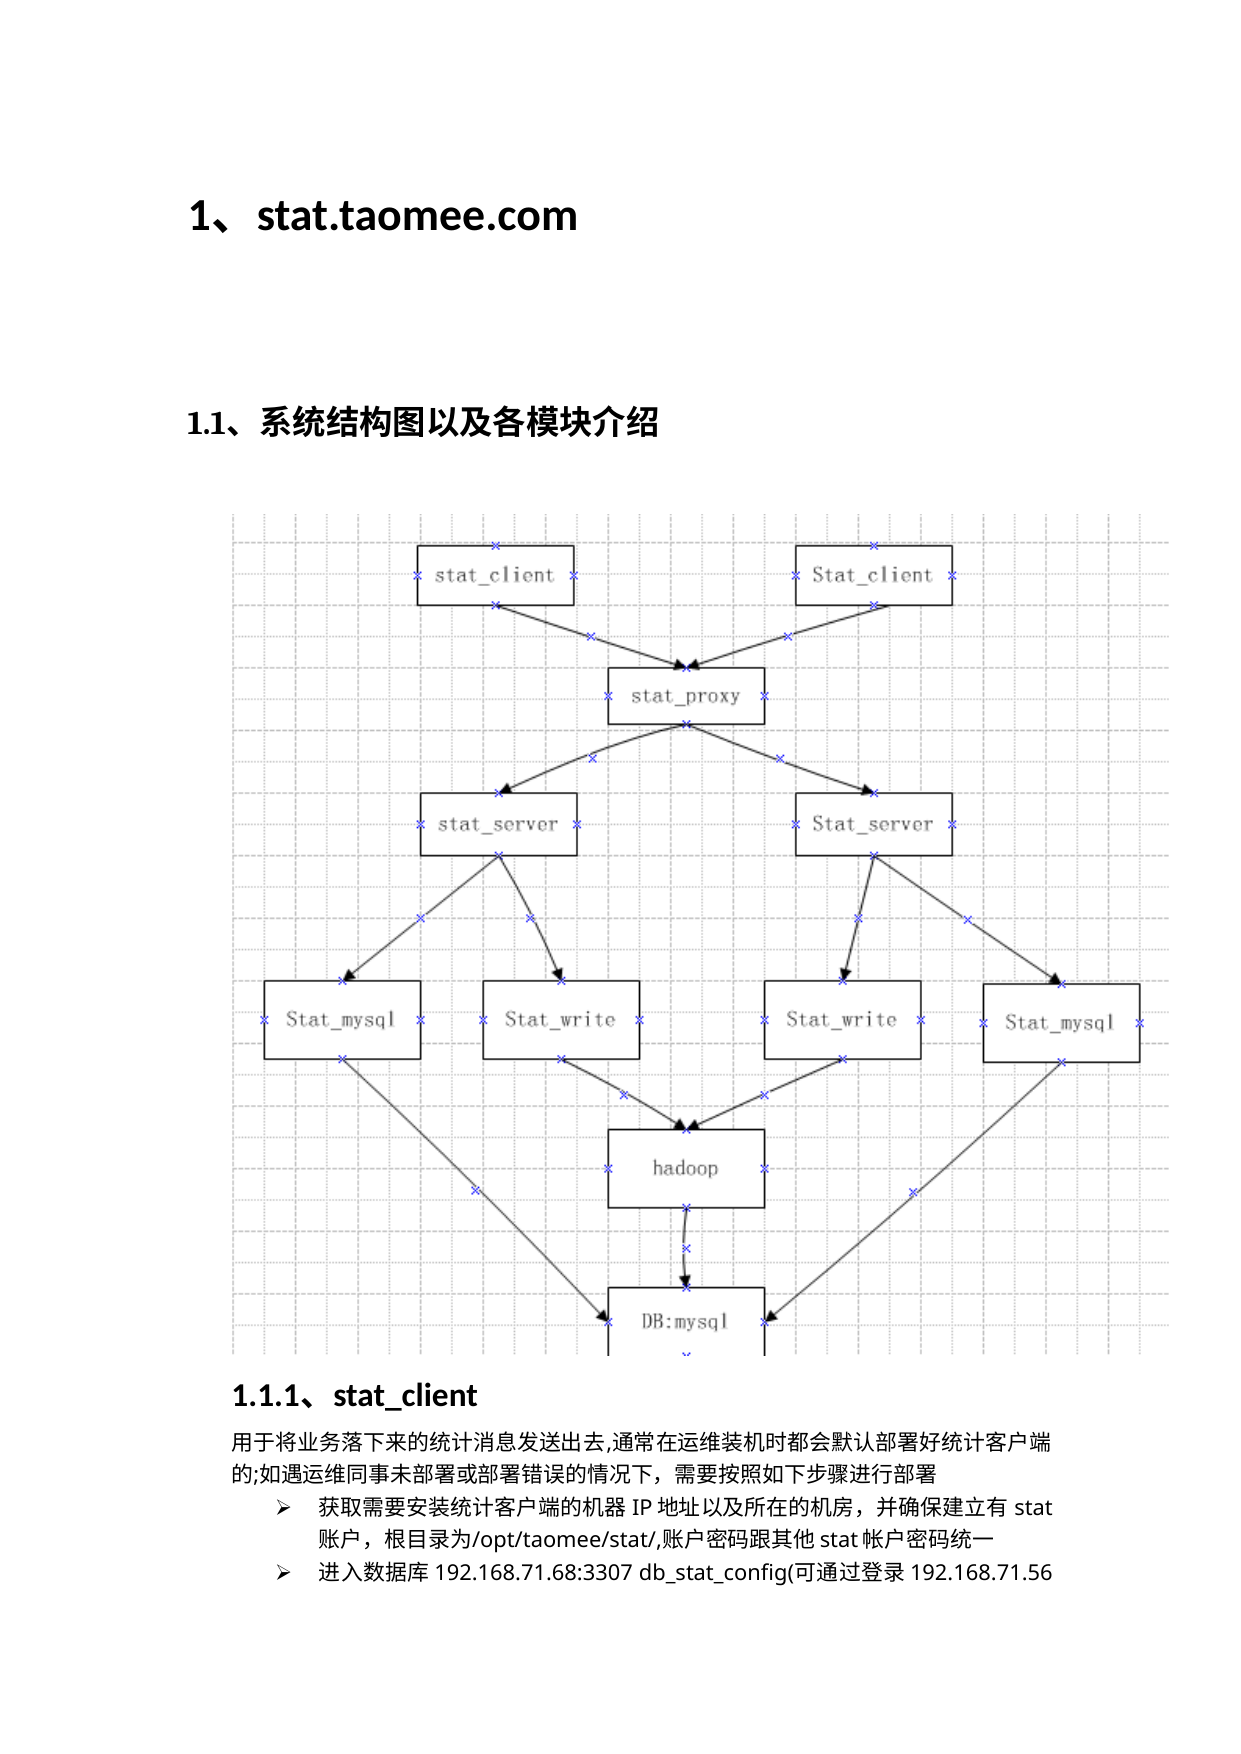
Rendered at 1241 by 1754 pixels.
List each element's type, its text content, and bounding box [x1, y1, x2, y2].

subtitle 1.1、系统结构图以及各模块介绍 [187, 387, 1053, 452]
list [275, 1554, 1053, 1587]
list 获取需要安装统计客户端的机器IP地址以及所在的机房，并确保建立有stat账户，根目录为/opt/taomee/stat/,账户密码跟其他stat帐户密码统一 [275, 1489, 1053, 1554]
text 用于将业务落下来的统计消息发送出去,通常在运维装机时都会默认部署好统计客户端的;如遇运维同事未部署或部署错误的情况下，需要按照如下步骤进行部署 [231, 1424, 1053, 1489]
subtitle 1、stat.taomee.com [187, 162, 1053, 259]
text 1.1.1、stat_client [231, 1356, 1053, 1424]
picture [231, 514, 1169, 1356]
